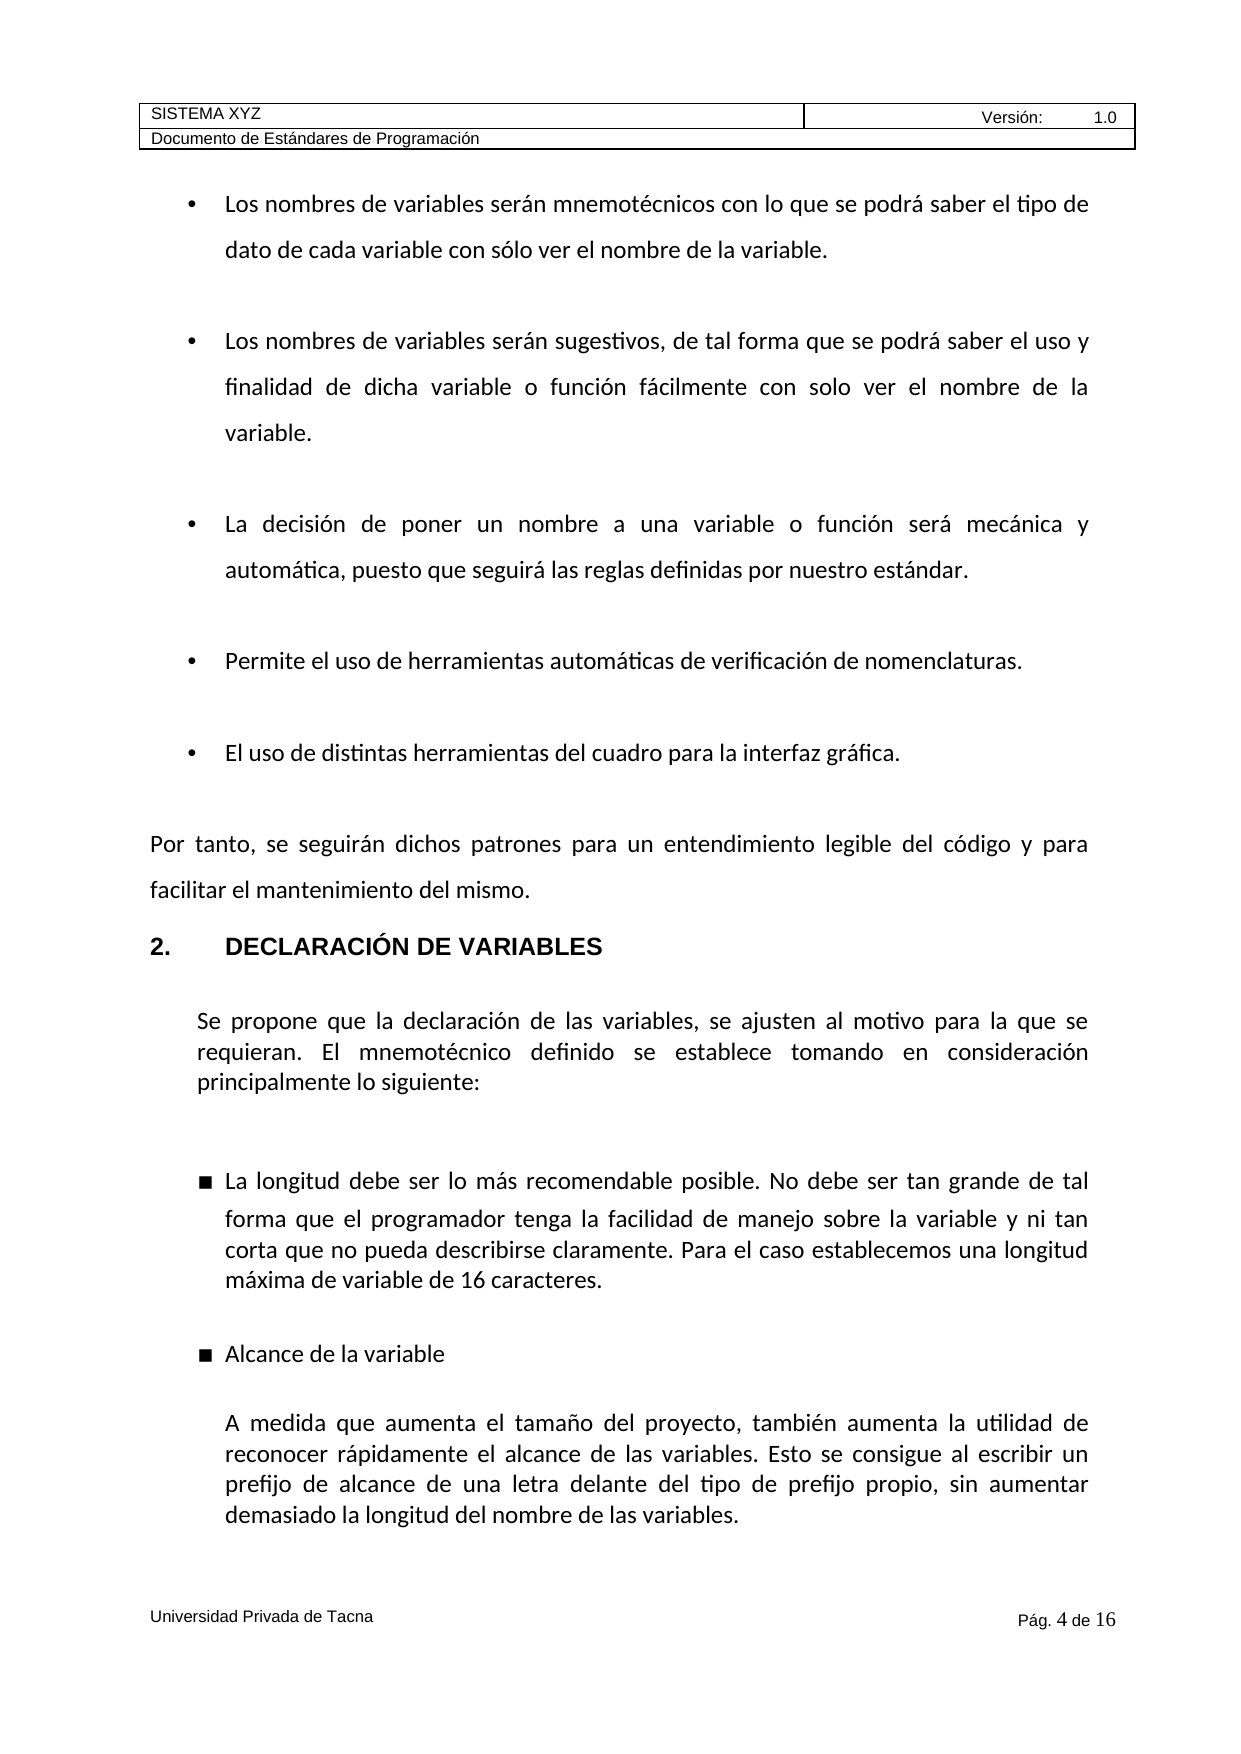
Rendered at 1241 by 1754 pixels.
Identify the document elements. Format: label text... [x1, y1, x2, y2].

text Se propone que la declaración de las variables, se ajusten al motivo para la que se requieran. El mnemotécnico definido se establece tomando en consideración principalmente lo siguiente: [197, 1005, 1090, 1097]
list DECLARACIÓN DE VARIABLES [150, 932, 1090, 961]
text A medida que aumenta el tamaño del proyecto, también aumenta la utilidad de reconocer rápidamente el alcance de las variables. Esto se consigue al escribir un prefijo de alcance de una letra delante del tipo de prefijo propio, sin aumentar demasiado la longitud del nombre de las variables. [225, 1407, 1090, 1529]
list Permite el uso de herramientas automáticas de verificación de nomenclaturas. [187, 645, 1090, 676]
text Por tanto, se seguirán dichos patrones para un entendimiento legible del código y para facilitar el mantenimiento del mismo. [150, 828, 1090, 904]
list Los nombres de variables serán mnemotécnicos con lo que se podrá saber el tipo de dato de cada variable con sólo ver el nombre de la variable. [187, 188, 1090, 264]
list La decisión de poner un nombre a una variable o función será mecánica y automática, puesto que seguirá las reglas definidas por nuestro estándar. [187, 508, 1090, 584]
list El uso de distintas herramientas del cuadro para la interfaz gráfica. [187, 737, 1090, 767]
list Alcance de la variable [197, 1326, 1090, 1377]
list Los nombres de variables serán sugestivos, de tal forma que se podrá saber el uso y finalidad de dicha variable o función fácilmente con solo ver el nombre de la variable. [187, 325, 1090, 447]
list La longitud debe ser lo más recomendable posible. No debe ser tan grande de tal forma que el programador tenga la facilidad de manejo sobre la variable y ni tan corta que no pueda describirse claramente. Para el caso establecemos una longitud máxima de variable de 16 caracteres. [197, 1152, 1090, 1295]
